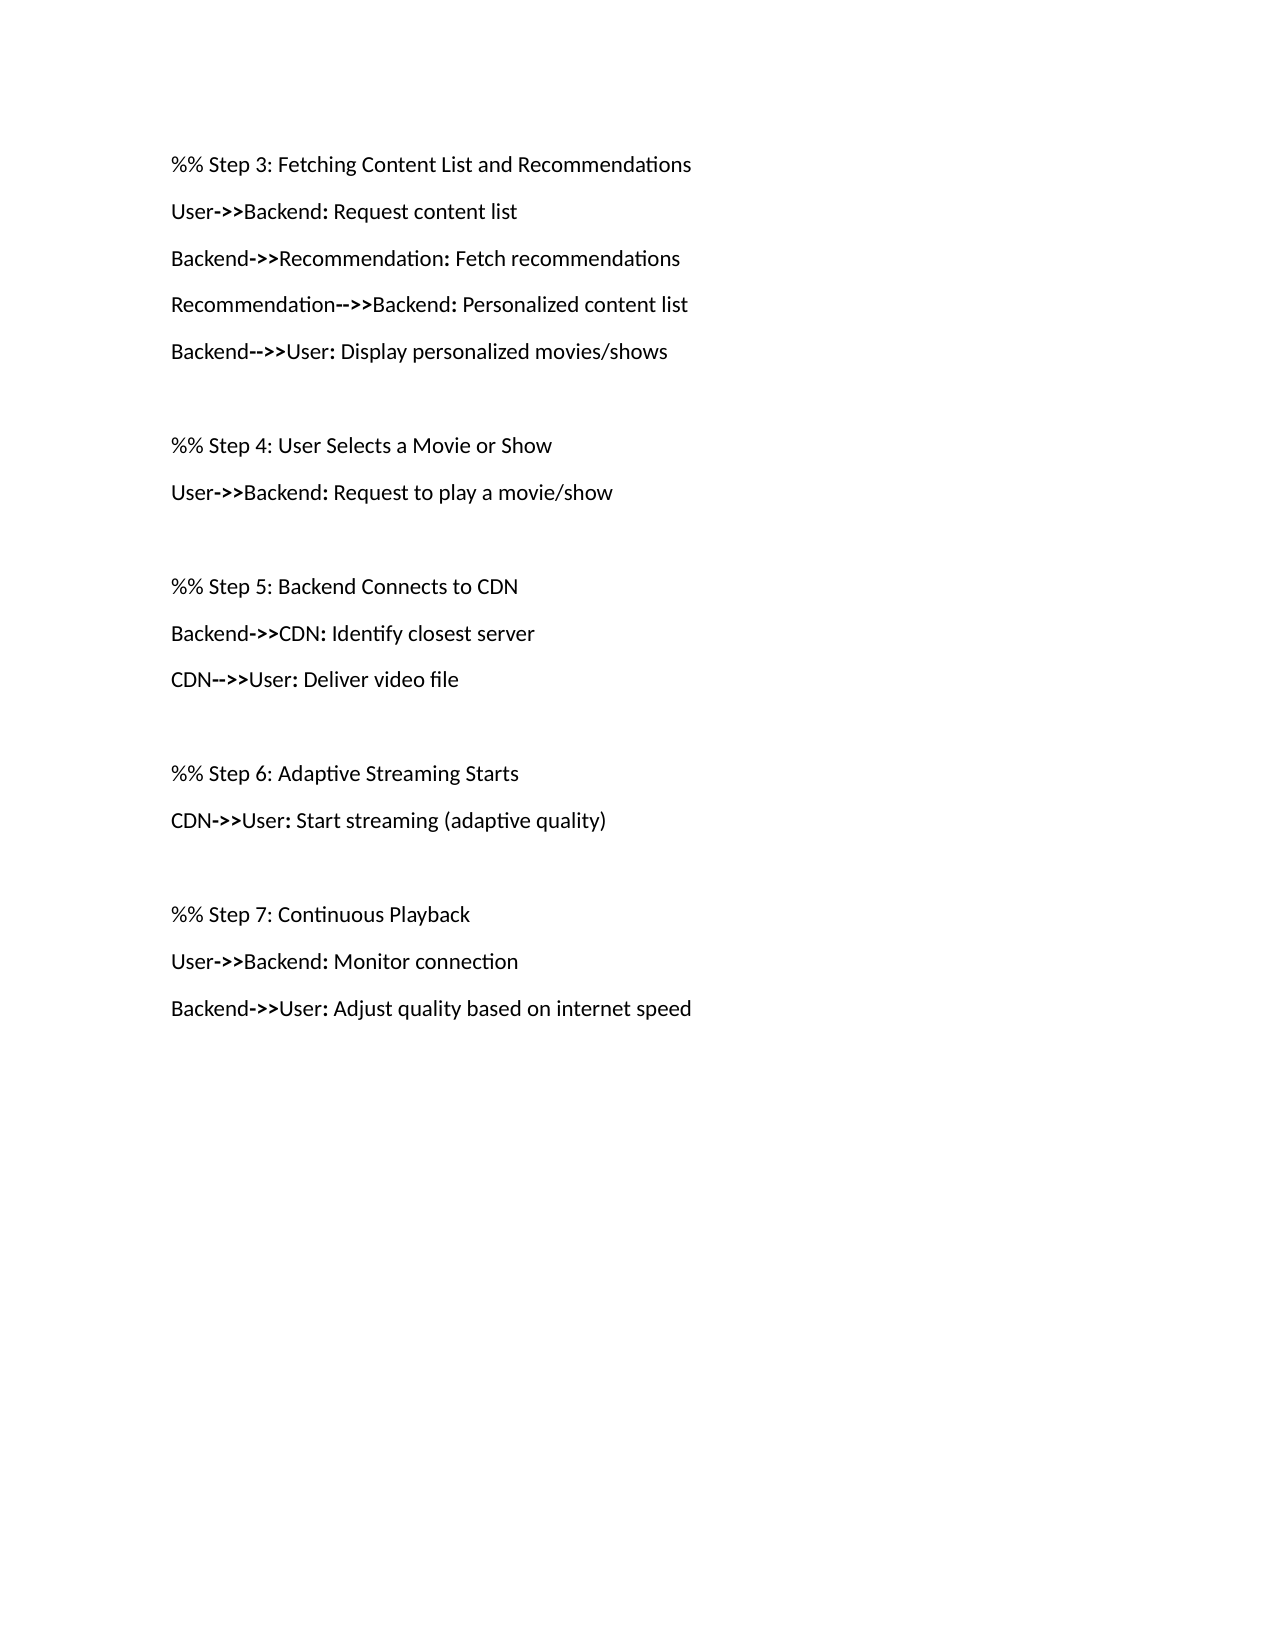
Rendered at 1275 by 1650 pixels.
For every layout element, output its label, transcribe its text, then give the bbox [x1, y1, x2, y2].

text Recommendation-->>Backend: Personalized content list [150, 291, 1125, 319]
text %% Step 7: Continuous Playback [150, 900, 1125, 928]
text User->>Backend: Request content list [150, 197, 1125, 225]
text Backend->>User: Adjust quality based on internet speed [150, 994, 1125, 1022]
text CDN->>User: Start streaming (adaptive quality) [150, 806, 1125, 834]
text %% Step 5: Backend Connects to CDN [150, 572, 1125, 600]
text User->>Backend: Monitor connection [150, 947, 1125, 975]
text %% Step 6: Adaptive Streaming Starts [150, 759, 1125, 787]
text %% Step 4: User Selects a Movie or Show [150, 431, 1125, 459]
text %% Step 3: Fetching Content List and Recommendations [150, 150, 1125, 178]
text Backend->>Recommendation: Fetch recommendations [150, 244, 1125, 272]
text Backend-->>User: Display personalized movies/shows [150, 337, 1125, 366]
text User->>Backend: Request to play a movie/show [150, 478, 1125, 506]
text CDN-->>User: Deliver video file [150, 666, 1125, 694]
text Backend->>CDN: Identify closest server [150, 619, 1125, 647]
